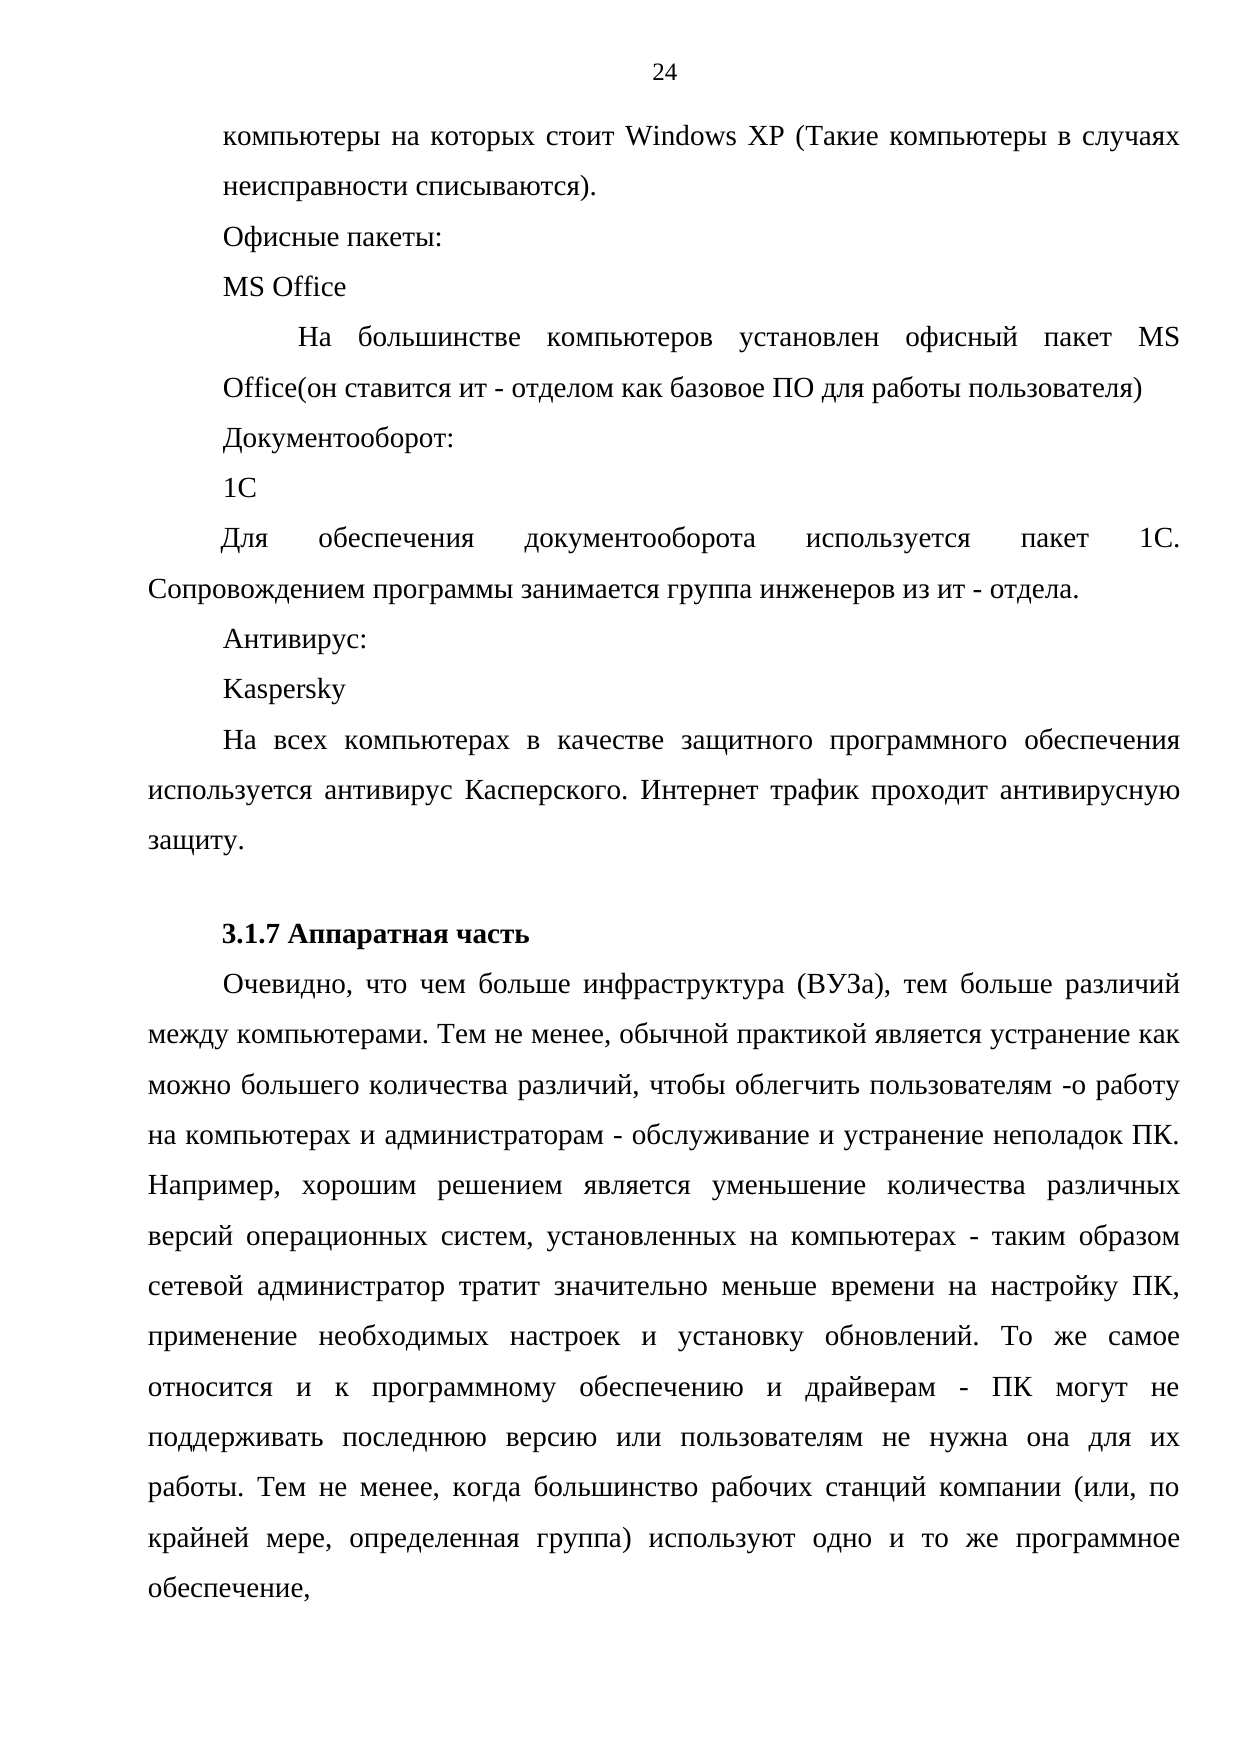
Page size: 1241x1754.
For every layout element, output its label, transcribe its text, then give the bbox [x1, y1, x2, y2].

text На большинстве компьютеров установлен офисный пакет MS Office(он ставится ит - отделом как базовое ПО для работы пользователя) [223, 319, 1181, 403]
text Офисные пакеты: [223, 219, 1181, 252]
text Документооборот: [223, 420, 1181, 453]
subtitle 3.1.7 Аппаратная часть [148, 916, 1181, 949]
text На всех компьютерах в качестве защитного программного обеспечения используется антивирус Касперского. Интернет трафик проходит антивирусную защиту. [148, 722, 1181, 856]
text Для обеспечения документооборота используется пакет 1С. Сопровождением программы занимается группа инженеров из ит - отдела. [148, 521, 1181, 604]
text MS Office [223, 269, 1181, 303]
text Kaspersky [223, 672, 1181, 705]
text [223, 118, 1181, 202]
text Антивирус: [223, 621, 1181, 655]
text Очевидно, что чем больше инфраструктура (ВУЗа), тем больше различий между компьютерами. Тем не менее, обычной практикой является устранение как можно большего количества различий, чтобы облегчить пользователям -о работу на компьютерах и администраторам - обслуживание и устранение неполадок ПК. Например, хорошим решением является уменьшение количества различных версий операционных систем, установленных на компьютерах - таким образом сетевой администратор тратит значительно меньше времени на настройку ПК, применение необходимых настроек и установку обновлений. То же самое относится и к программному обеспечению и драйверам - ПК могут не поддерживать последнюю версию или пользователям не нужна она для их работы. Тем не менее, когда большинство рабочих станций компании (или, по крайней мере, определенная группа) используют одно и то же программное обеспечение, [148, 966, 1181, 1603]
text 1С [223, 470, 1181, 504]
